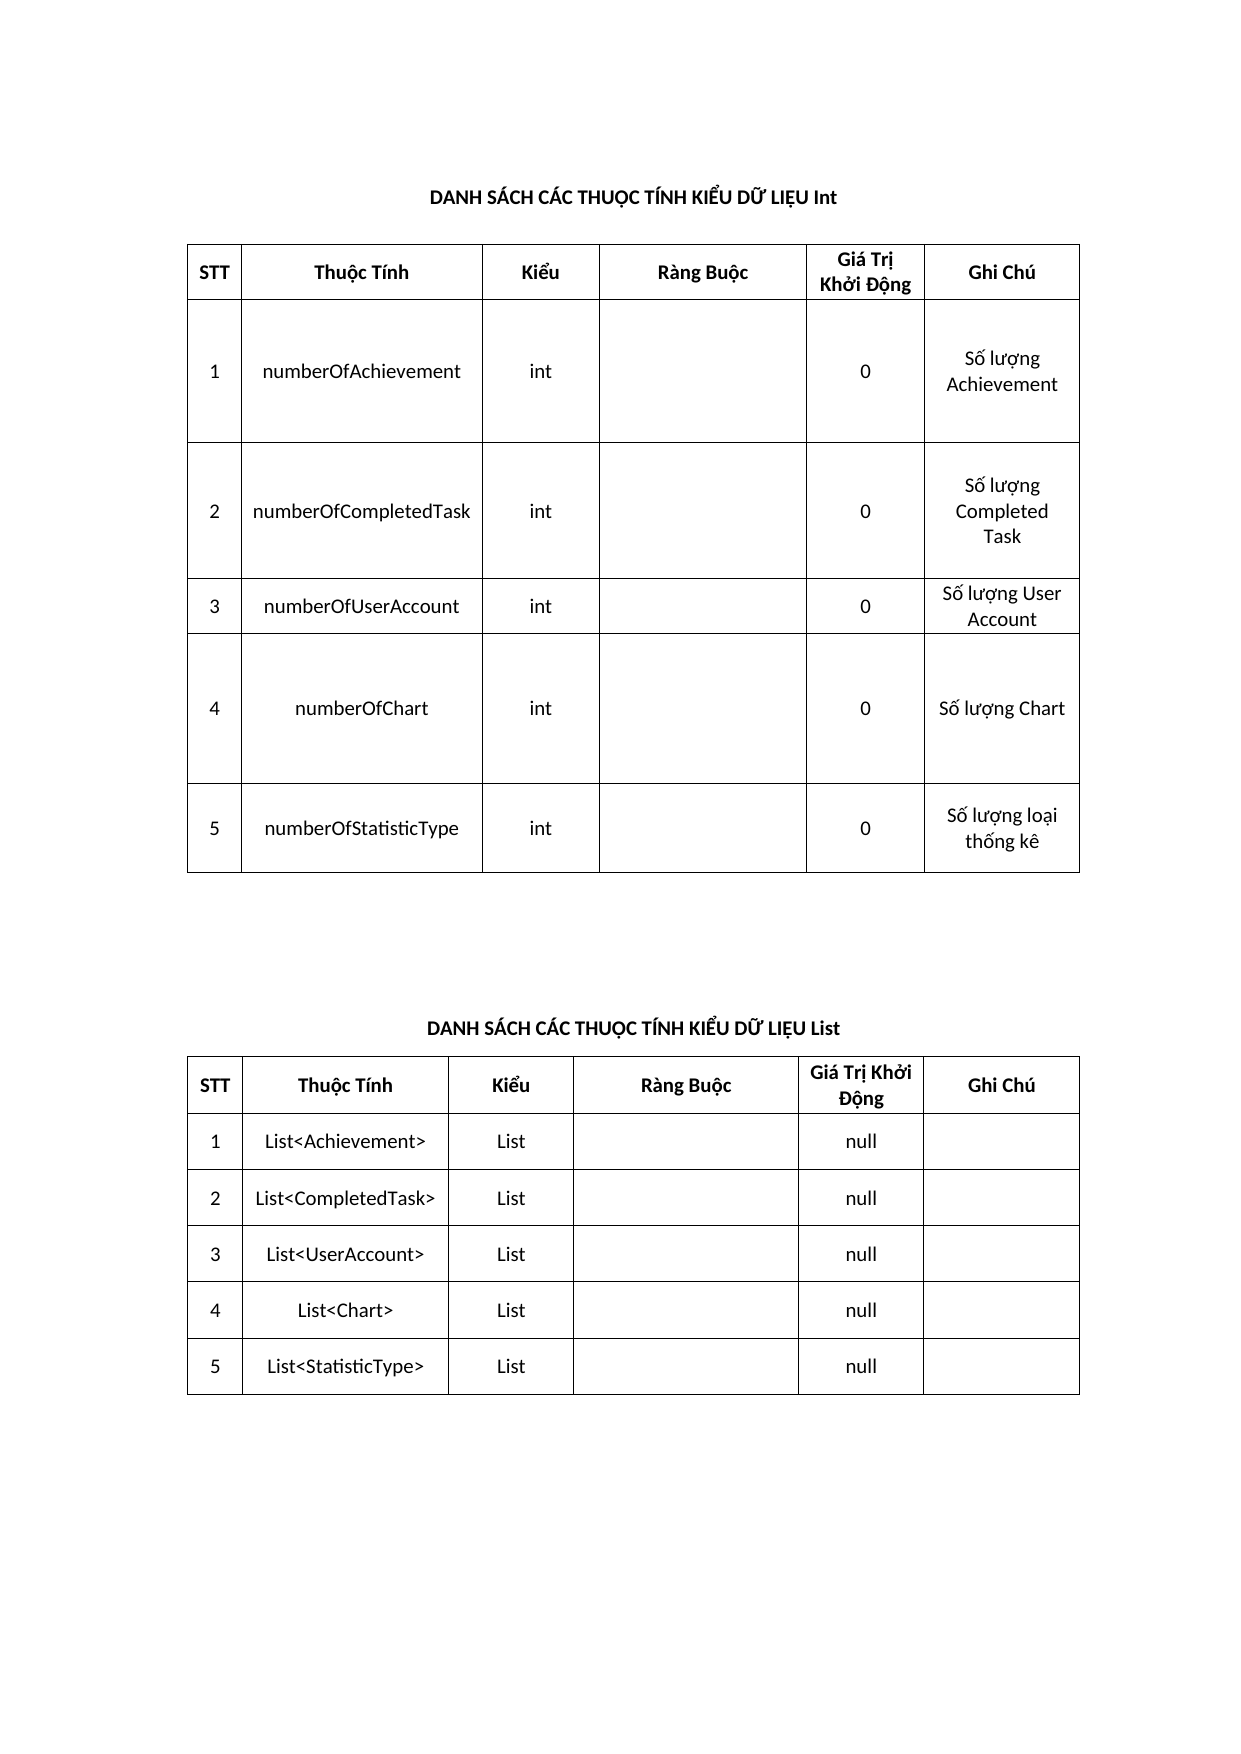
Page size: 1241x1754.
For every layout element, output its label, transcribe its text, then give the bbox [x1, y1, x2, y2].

table_cell List [449, 1114, 573, 1169]
table_cell numberOfAchievement [242, 300, 482, 442]
table_cell null [799, 1170, 923, 1225]
table_cell [600, 300, 806, 442]
table_cell 1 [188, 1114, 242, 1169]
table_cell 3 [188, 1226, 242, 1281]
table_cell Giá Trị Khởi Động [807, 245, 924, 298]
table_cell List [449, 1339, 573, 1394]
table_cell 3 [188, 579, 241, 633]
table_cell Ràng Buộc [600, 245, 806, 298]
table_header DANH SÁCH CÁC THUỘC TÍNH KIỂU DỮ LIỆU List [188, 1000, 1080, 1056]
table_cell Số lượng loại thống kê [925, 784, 1079, 872]
table_cell Kiểu [449, 1057, 573, 1112]
table_cell [924, 1170, 1079, 1225]
table_cell 5 [188, 784, 241, 872]
table_cell numberOfChart [242, 634, 482, 783]
table_cell int [483, 300, 599, 442]
table_cell [600, 784, 806, 872]
table_cell null [799, 1114, 923, 1169]
table_cell STT [188, 1057, 242, 1112]
table_cell 0 [807, 634, 924, 783]
table_cell int [483, 784, 599, 872]
table_cell List [449, 1170, 573, 1225]
table_cell [574, 1170, 798, 1225]
table_cell int [483, 634, 599, 783]
table_cell [924, 1226, 1079, 1281]
table_cell [574, 1282, 798, 1337]
table_cell 4 [188, 634, 241, 783]
table_cell List [449, 1226, 573, 1281]
table_cell 1 [188, 300, 241, 442]
table_cell int [483, 579, 599, 633]
table_cell List<Chart> [243, 1282, 448, 1337]
table_cell [924, 1114, 1079, 1169]
table_cell [600, 634, 806, 783]
table_cell Ghi Chú [924, 1057, 1079, 1112]
table_cell 0 [807, 443, 924, 578]
table_cell [574, 1114, 798, 1169]
table_cell Số lượng User Account [925, 579, 1079, 633]
table_cell List [449, 1282, 573, 1337]
table_cell int [483, 443, 599, 578]
table_cell 5 [188, 1339, 242, 1394]
table_cell [600, 443, 806, 578]
table_cell null [799, 1226, 923, 1281]
table_header DANH SÁCH CÁC THUỘC TÍNH KIỂU DỮ LIỆU Int [188, 150, 1080, 244]
table_cell Số lượng Chart [925, 634, 1079, 783]
table_cell [924, 1339, 1079, 1394]
table_cell Kiểu [483, 245, 599, 298]
table_cell [574, 1339, 798, 1394]
table_cell List<StatisticType> [243, 1339, 448, 1394]
table_cell null [799, 1282, 923, 1337]
table_cell Ràng Buộc [574, 1057, 798, 1112]
table_cell Thuộc Tính [242, 245, 482, 298]
table_cell numberOfStatisticType [242, 784, 482, 872]
table_cell [574, 1226, 798, 1281]
table_cell 0 [807, 784, 924, 872]
table_cell List<UserAccount> [243, 1226, 448, 1281]
table_cell List<Achievement> [243, 1114, 448, 1169]
table_cell Số lượng Completed Task [925, 443, 1079, 578]
table_cell 4 [188, 1282, 242, 1337]
table_cell STT [188, 245, 241, 298]
table_cell 2 [188, 1170, 242, 1225]
table_cell Số lượng Achievement [925, 300, 1079, 442]
table_cell [600, 579, 806, 633]
table_cell Giá Trị Khởi Động [799, 1057, 923, 1112]
table_cell numberOfCompletedTask [242, 443, 482, 578]
table_cell numberOfUserAccount [242, 579, 482, 633]
table_cell 0 [807, 300, 924, 442]
table_cell List<CompletedTask> [243, 1170, 448, 1225]
table_cell 2 [188, 443, 241, 578]
table_cell Ghi Chú [925, 245, 1079, 298]
table_cell 0 [807, 579, 924, 633]
table_cell null [799, 1339, 923, 1394]
table_cell [924, 1282, 1079, 1337]
table_cell Thuộc Tính [243, 1057, 448, 1112]
